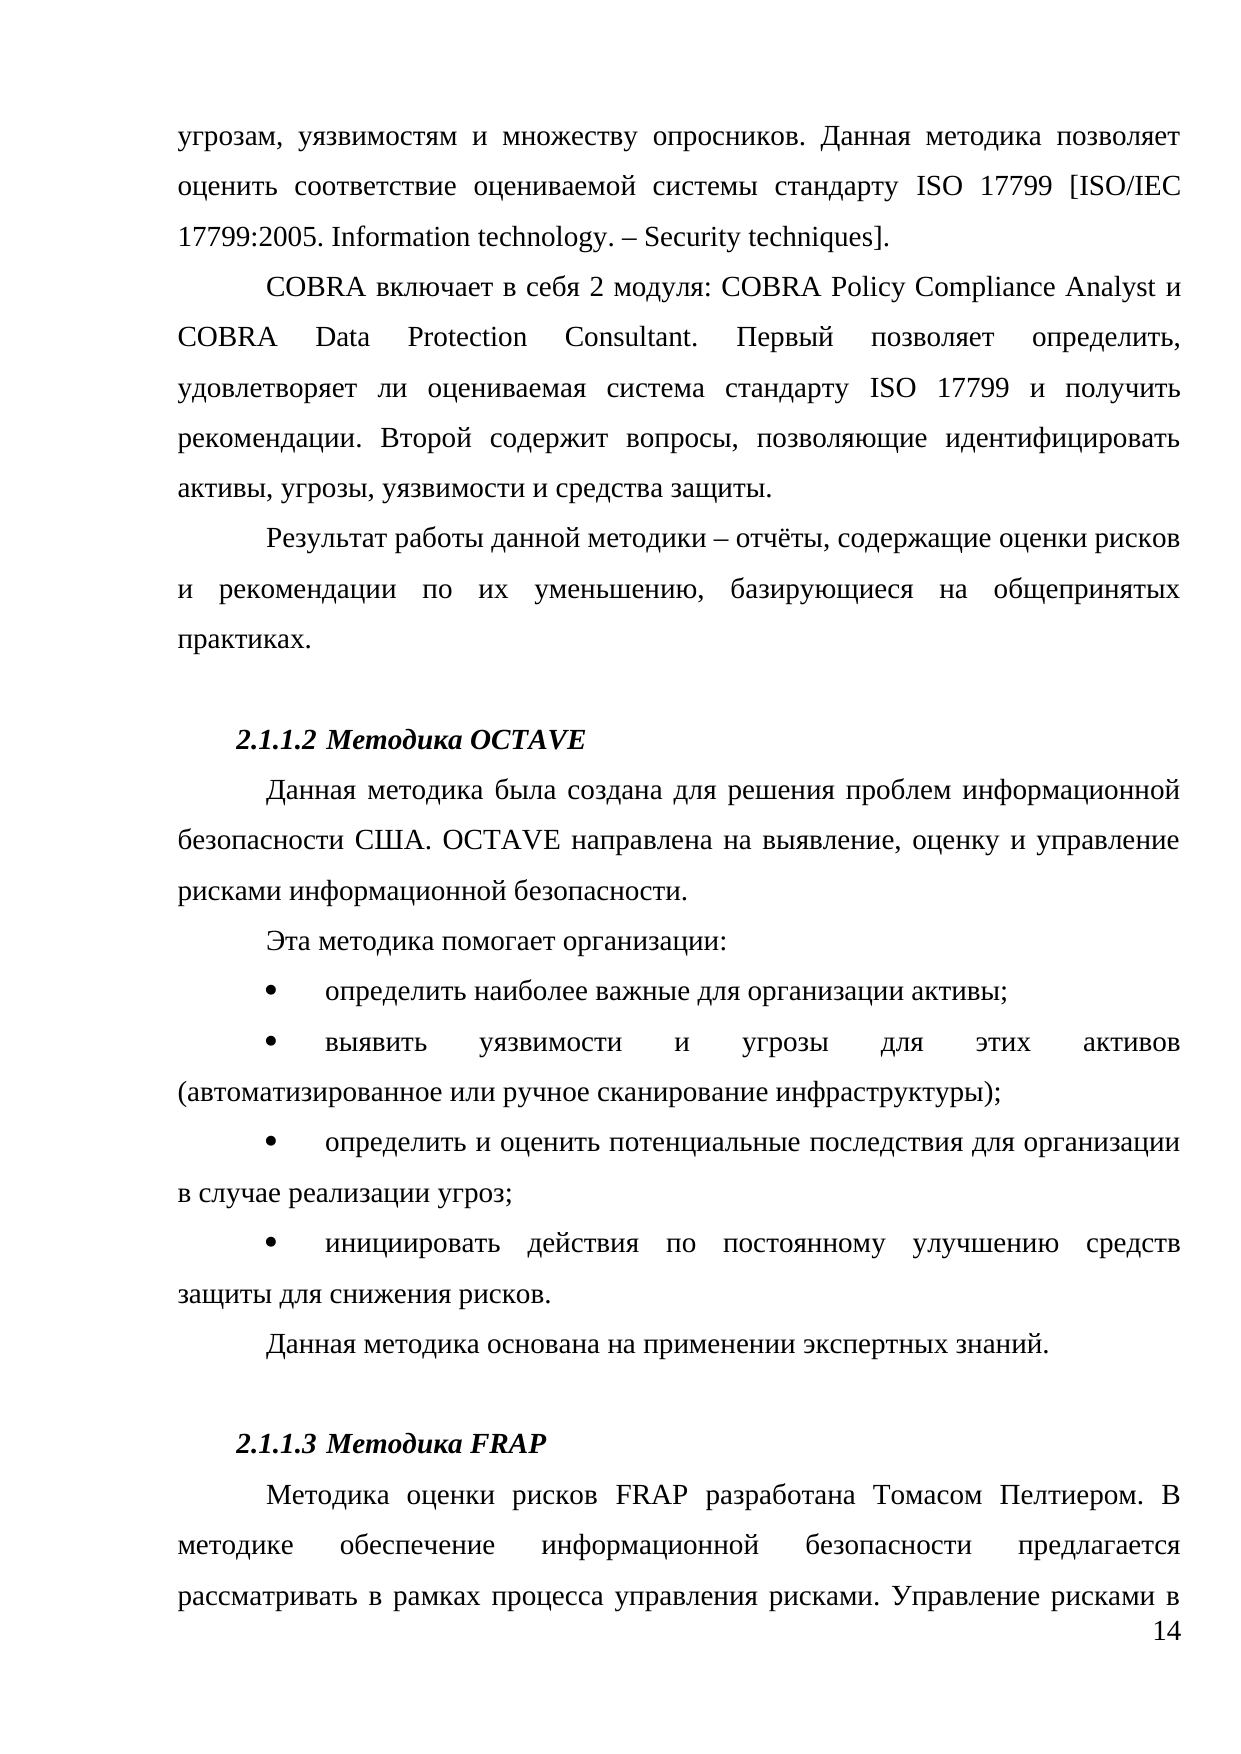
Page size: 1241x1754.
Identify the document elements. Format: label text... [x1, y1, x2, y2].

text COBRA включает в себя 2 модуля: COBRA Policy Compliance Analyst и COBRA Data Protection Consultant. Первый позволяет определить, удовлетворяет ли оцениваемая система стандарту ISO 17799 и получить рекомендации. Второй содержит вопросы, позволяющие идентифицировать активы, угрозы, уязвимости и средства защиты. [177, 269, 1181, 504]
text Данная методика основана на применении экспертных знаний. [177, 1326, 1181, 1359]
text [177, 1477, 1181, 1611]
list выявить уязвимости и угрозы для этих активов (автоматизированное или ручное сканирование инфраструктуры); [177, 1024, 1181, 1108]
subtitle Методика OCTAVE [236, 722, 1181, 755]
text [177, 118, 1181, 252]
list определить и оценить потенциальные последствия для организации в случае реализации угроз; [177, 1124, 1181, 1208]
text Эта методика помогает организации: [177, 923, 1181, 957]
text Результат работы данной методики – отчёты, содержащие оценки рисков и рекомендации по их уменьшению, базирующиеся на общепринятых практиках. [177, 521, 1181, 655]
list Данная методика была создана для решения проблем информационной безопасности США. OCTAVE направлена на выявление, оценку и управление рисками информационной безопасности. [177, 772, 1181, 906]
subtitle Методика FRAP [236, 1427, 1181, 1460]
list инициировать действия по постоянному улучшению средств защиты для снижения рисков. [177, 1225, 1181, 1309]
list определить наиболее важные для организации активы; [177, 973, 1181, 1007]
